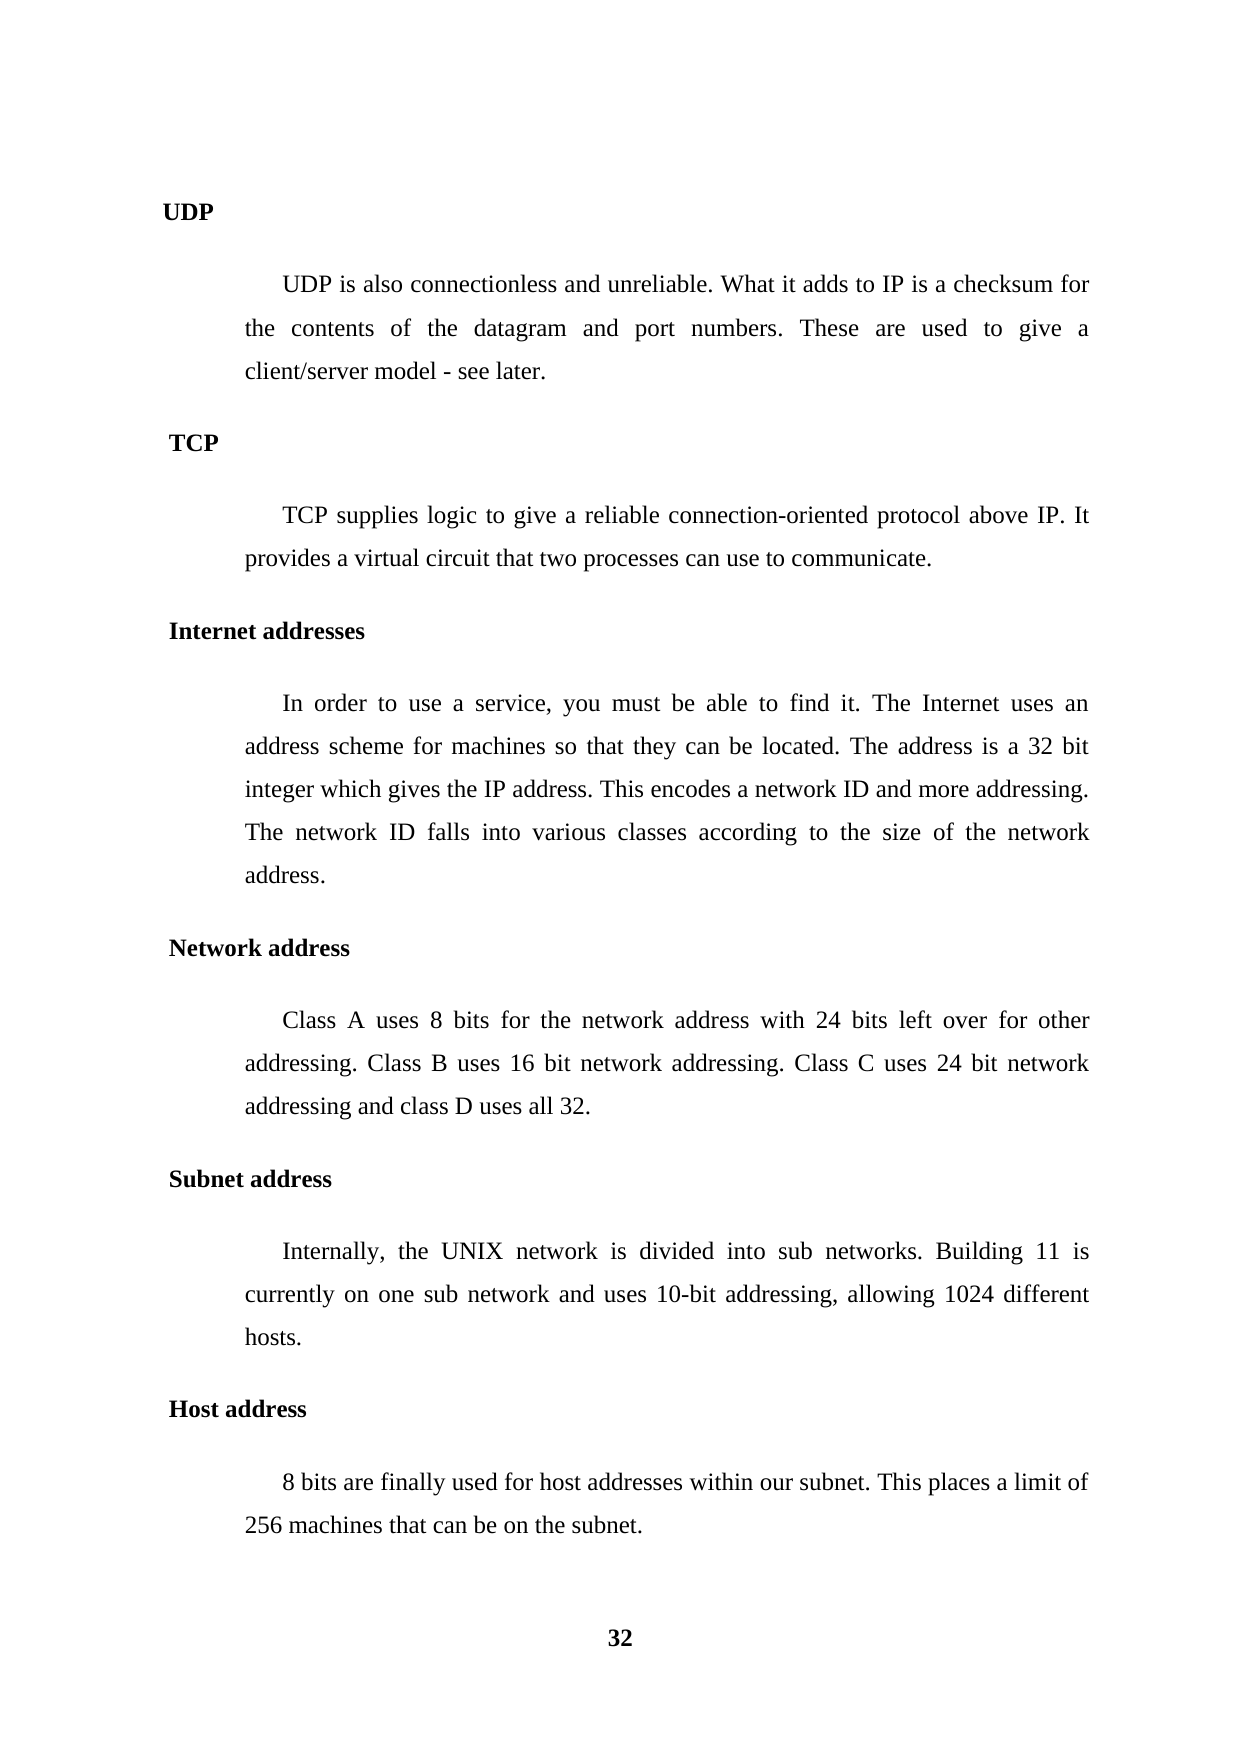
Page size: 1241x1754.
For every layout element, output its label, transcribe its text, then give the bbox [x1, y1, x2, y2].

text TCP [150, 428, 1090, 457]
text UDP is also connectionless and unreliable. What it adds to IP is a checksum for the contents of the datagram and port numbers. These are used to give a client/server model - see later. [244, 269, 1090, 384]
text UDP [150, 197, 1090, 226]
text Host address [150, 1394, 1090, 1423]
text TCP supplies logic to give a reliable connection-oriented protocol above IP. It provides a virtual circuit that two processes can use to communicate. [244, 500, 1090, 572]
text 8 bits are finally used for host addresses within our subnet. This places a limit of 256 machines that can be on the subnet. [244, 1467, 1090, 1539]
text In order to use a service, you must be able to find it. The Internet uses an address scheme for machines so that they can be located. The address is a 32 bit integer which gives the IP address. This encodes a network ID and more addressing. The network ID falls into various classes according to the size of the network address. [244, 688, 1090, 889]
text Internally, the UNIX network is divided into sub networks. Building 11 is currently on one sub network and uses 10-bit addressing, allowing 1024 different hosts. [244, 1236, 1090, 1351]
text Internet addresses [150, 616, 1090, 644]
text Subnet address [150, 1164, 1090, 1192]
text Class A uses 8 bits for the network address with 24 bits left over for other addressing. Class B uses 16 bit network addressing. Class C uses 24 bit network addressing and class D uses all 32. [244, 1005, 1090, 1120]
text Network address [150, 933, 1090, 962]
